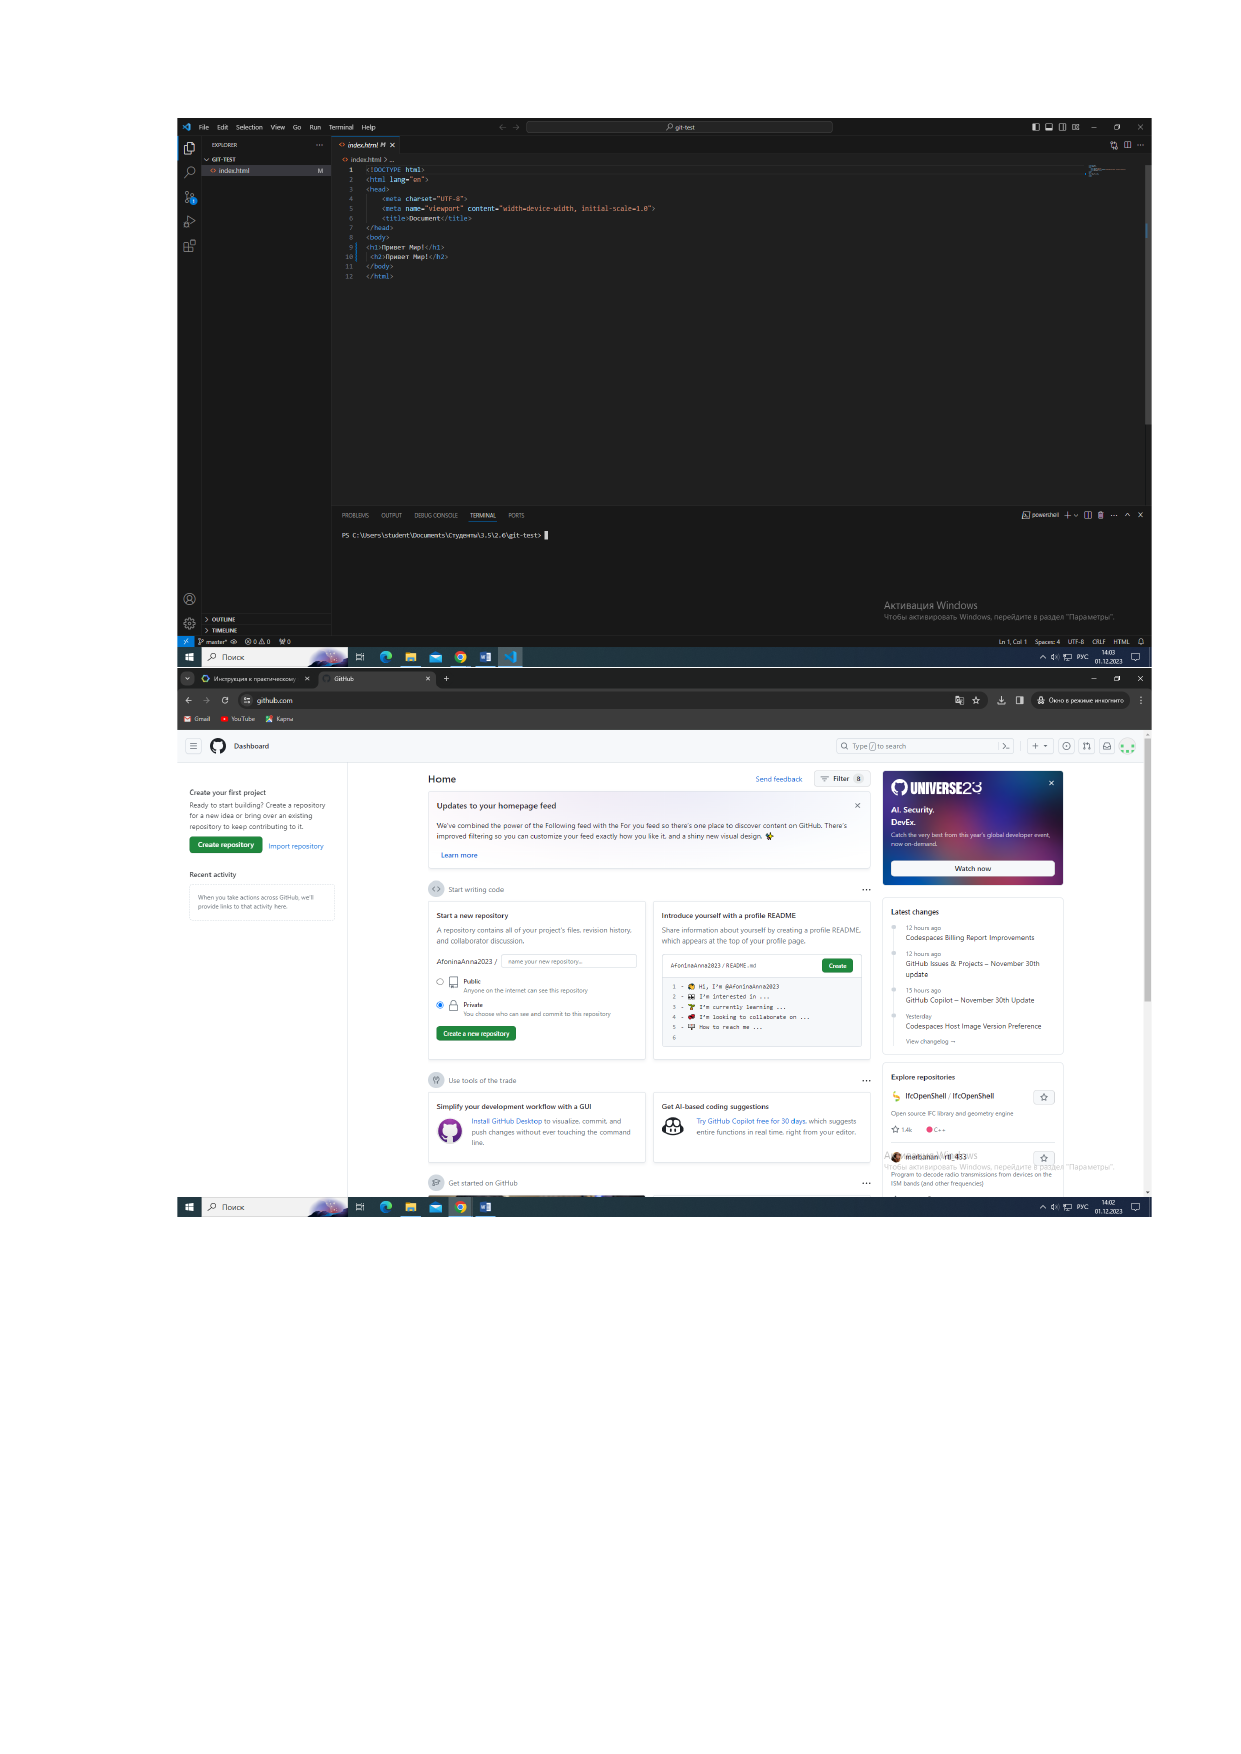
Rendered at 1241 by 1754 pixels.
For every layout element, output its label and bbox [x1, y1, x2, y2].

picture [177, 668, 1152, 1217]
picture [177, 118, 1152, 667]
